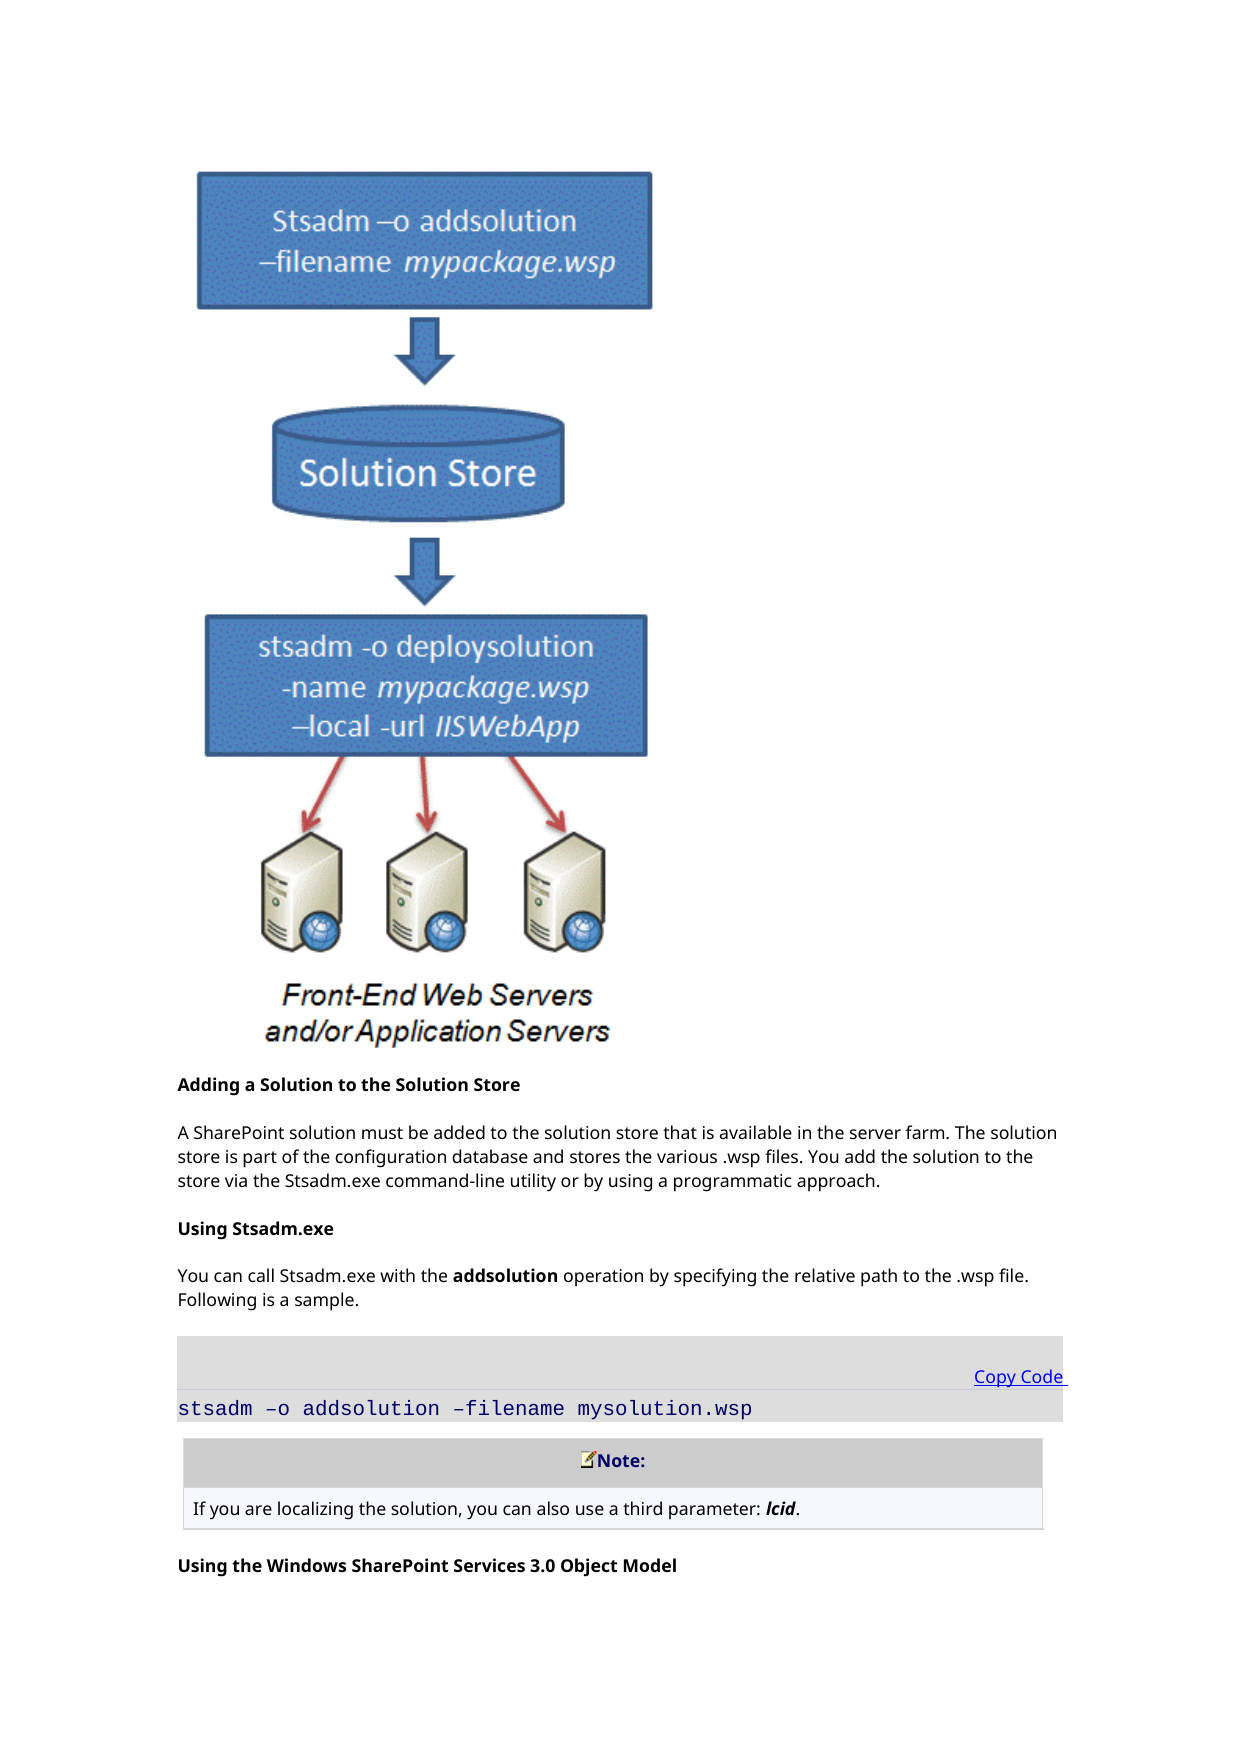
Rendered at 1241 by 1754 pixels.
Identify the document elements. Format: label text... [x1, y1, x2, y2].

picture [177, 147, 676, 1073]
subtitle Adding a Solution to the Solution Store [177, 1073, 1063, 1097]
text Using the Windows SharePoint Services 3.0 Object Model [177, 1553, 1063, 1577]
text Copy Code [177, 1364, 1063, 1388]
text Using Stsadm.exe [177, 1216, 1063, 1240]
picture [581, 1451, 597, 1468]
table_cell If you are localizing the solution, you can also use a third parameter: lcid. [184, 1488, 1042, 1528]
text stsadm –o addsolution –filename mysolution.wsp [177, 1390, 1063, 1422]
text You can call Stsadm.exe with the addsolution operation by specifying the relative path to the .wsp file. Following is a sample. [177, 1264, 1063, 1312]
table_header Note: [184, 1439, 1042, 1487]
text A SharePoint solution must be added to the solution store that is available in the server farm. The solution store is part of the configuration database and stores the various .wsp files. You add the solution to the store via the Stsadm.exe command-line utility or by using a programmatic approach. [177, 1120, 1063, 1193]
